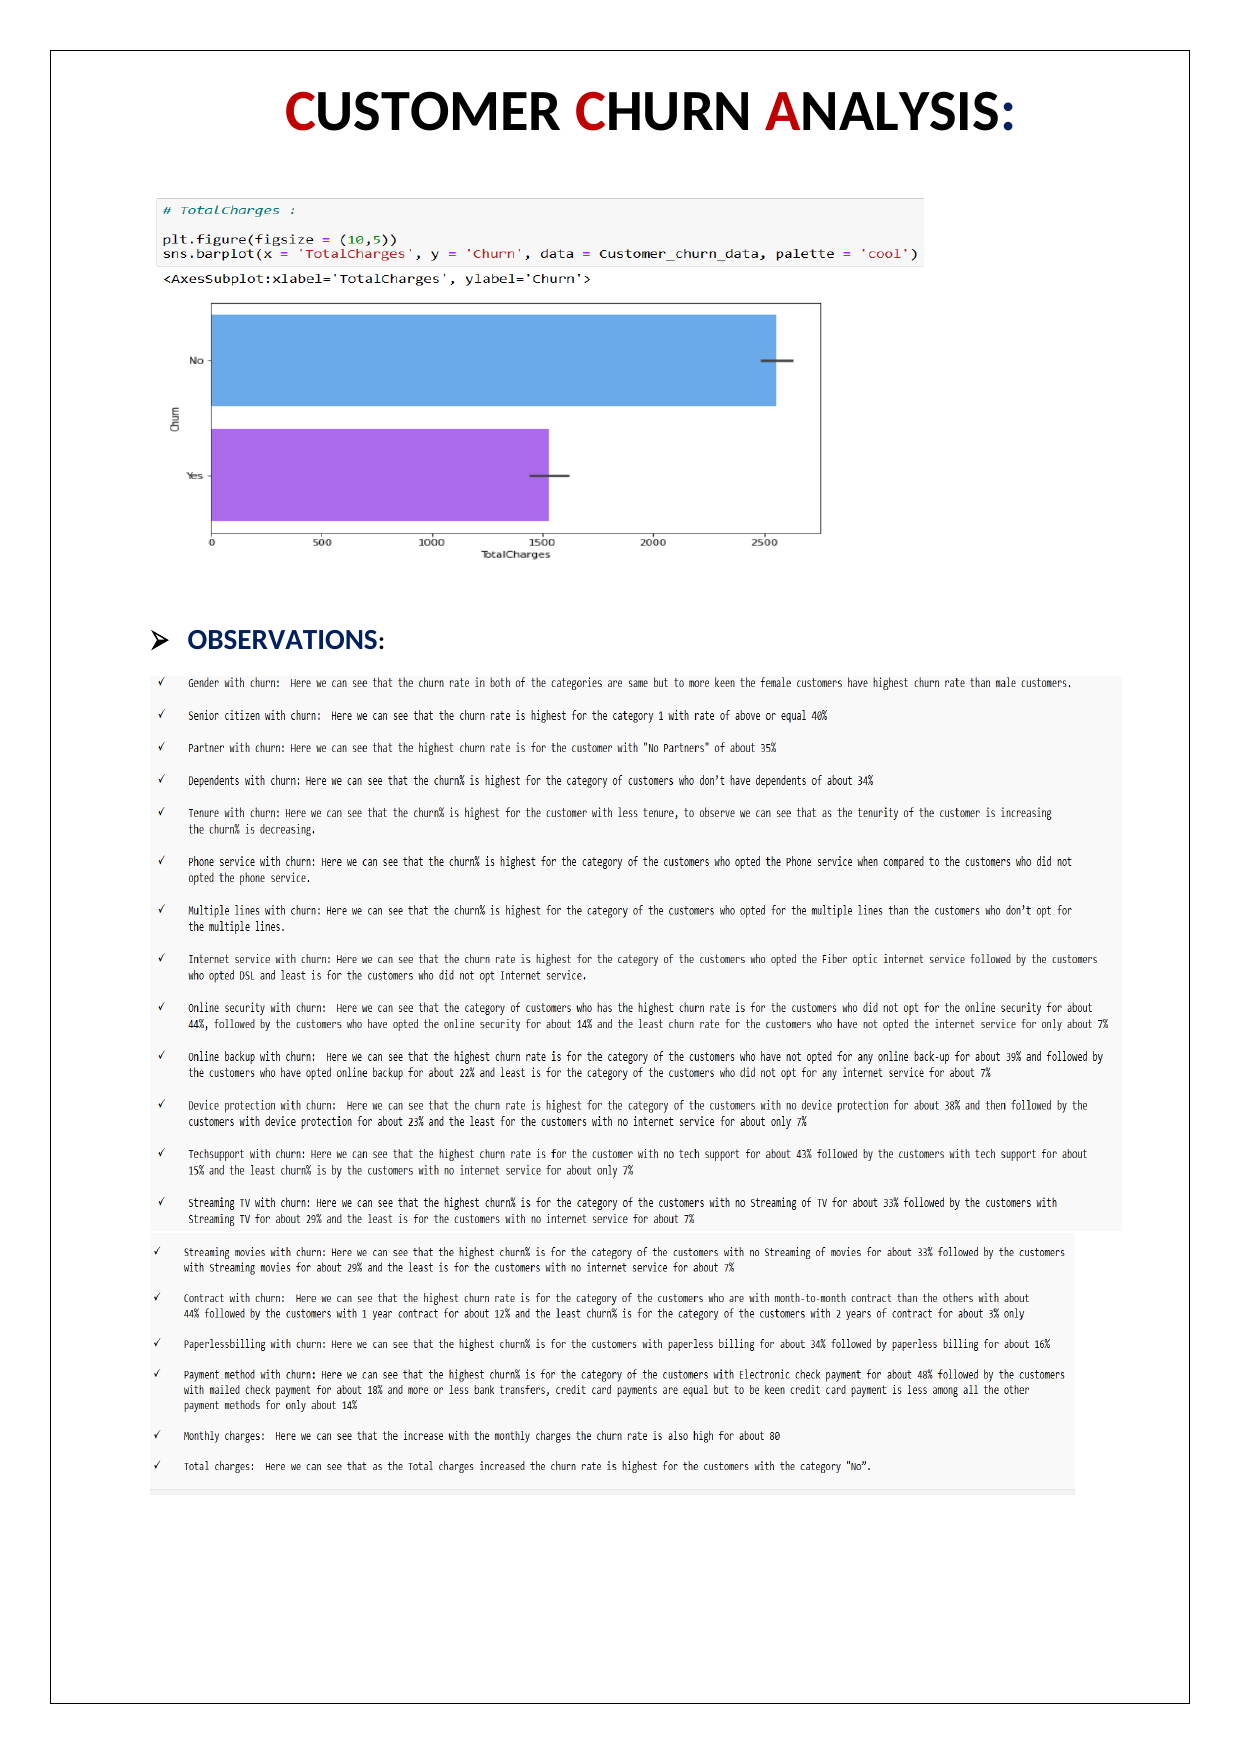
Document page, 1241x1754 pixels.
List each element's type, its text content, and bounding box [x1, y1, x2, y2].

picture [150, 676, 1123, 1231]
list OBSERVATIONS: [150, 621, 1090, 656]
picture [150, 1233, 1075, 1495]
picture [150, 195, 924, 569]
